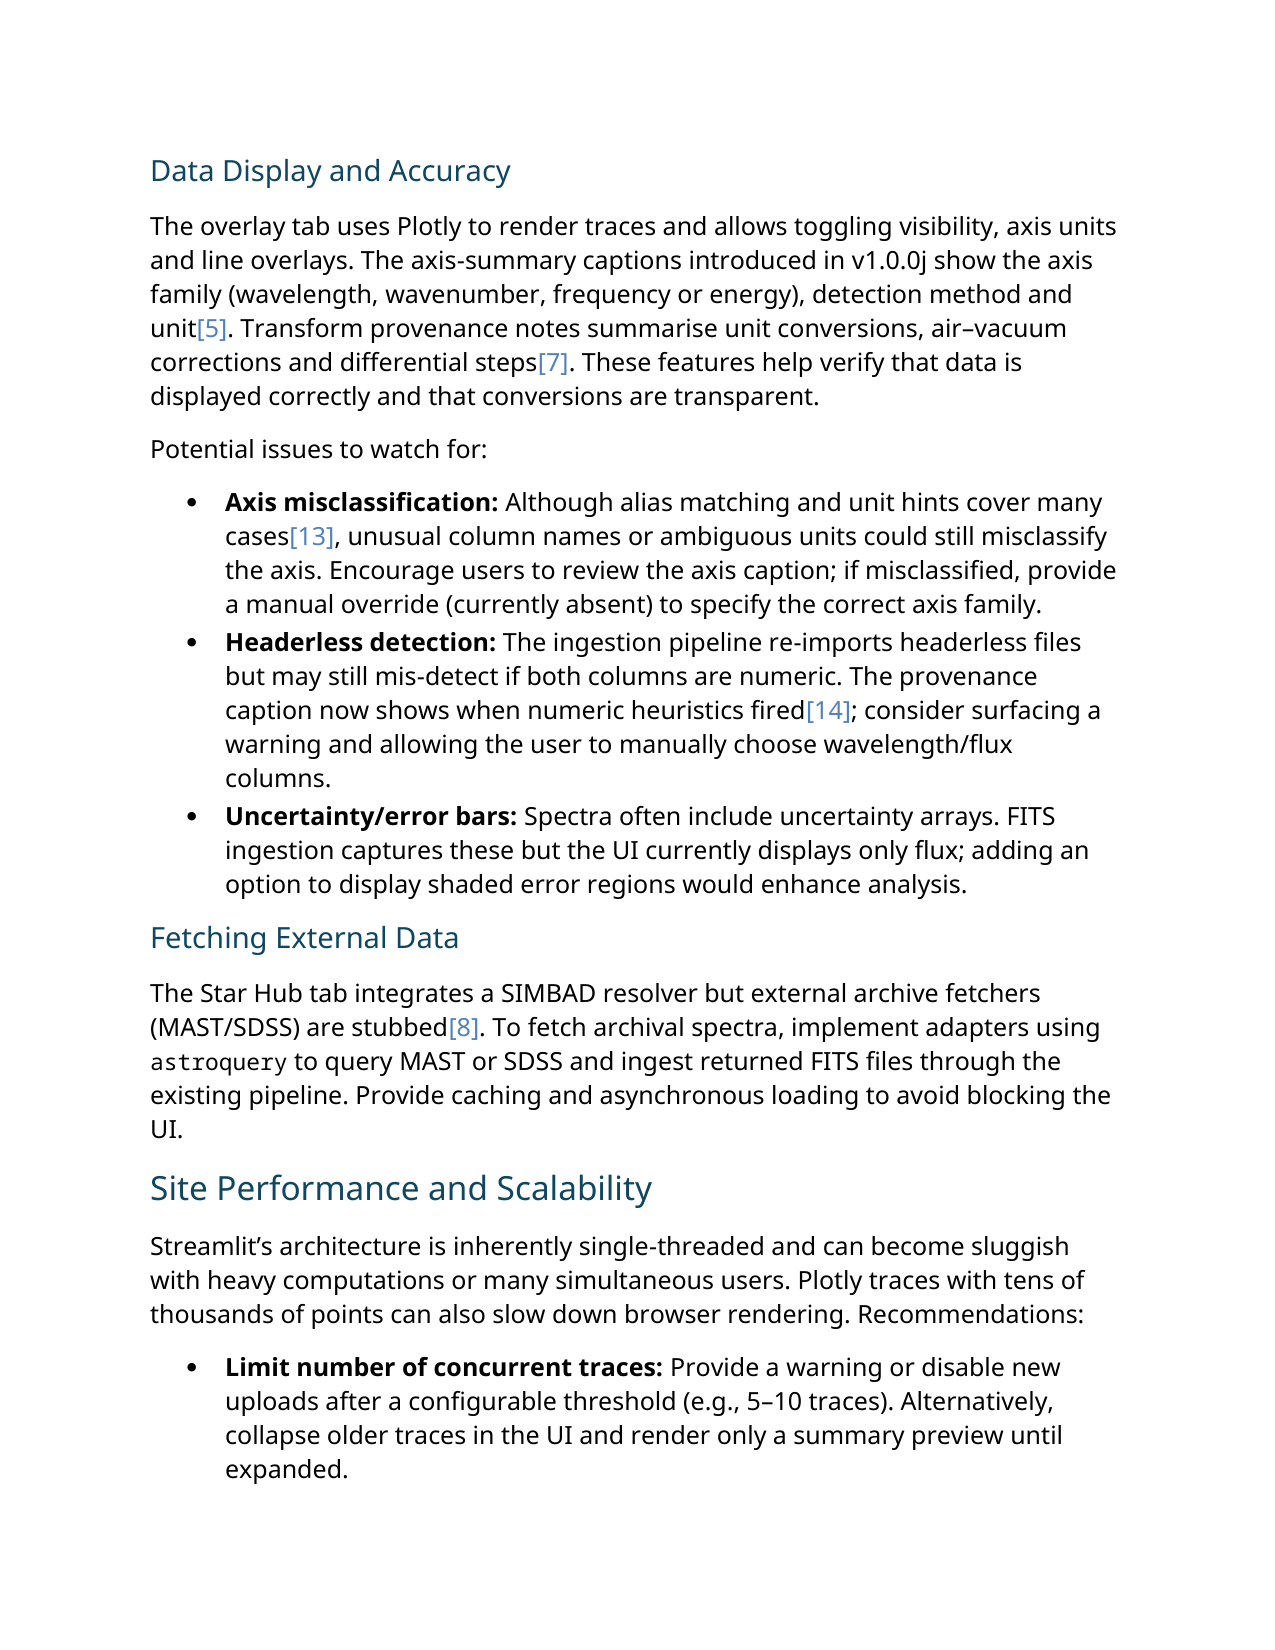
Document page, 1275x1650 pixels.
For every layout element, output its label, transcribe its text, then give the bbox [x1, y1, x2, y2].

text The Star Hub tab integrates a SIMBAD resolver but external archive fetchers (MAST/SDSS) are stubbed[8]. To fetch archival spectra, implement adapters using astroquery to query MAST or SDSS and ingest returned FITS files through the existing pipeline. Provide caching and asynchronous loading to avoid blocking the UI. [150, 976, 1125, 1146]
subtitle Site Performance and Scalability [150, 1165, 1125, 1210]
list Limit number of concurrent traces: Provide a warning or disable new uploads after a configurable threshold (e.g., 5–10 traces). Alternatively, collapse older traces in the UI and render only a summary preview until expanded. [187, 1350, 1125, 1486]
subtitle Data Display and Accuracy [150, 150, 1125, 190]
text Potential issues to watch for: [150, 432, 1125, 466]
list Headerless detection: The ingestion pipeline re‑imports headerless files but may still mis‑detect if both columns are numeric. The provenance caption now shows when numeric heuristics fired[14]; consider surfacing a warning and allowing the user to manually choose wavelength/flux columns. [187, 624, 1125, 795]
list Axis misclassification: Although alias matching and unit hints cover many cases[13], unusual column names or ambiguous units could still misclassify the axis. Encourage users to review the axis caption; if misclassified, provide a manual override (currently absent) to specify the correct axis family. [187, 484, 1125, 621]
text Streamlit’s architecture is inherently single‑threaded and can become sluggish with heavy computations or many simultaneous users. Plotly traces with tens of thousands of points can also slow down browser rendering. Recommendations: [150, 1229, 1125, 1331]
list Uncertainty/error bars: Spectra often include uncertainty arrays. FITS ingestion captures these but the UI currently displays only flux; adding an option to display shaded error regions would enhance analysis. [187, 798, 1125, 901]
subtitle Fetching External Data [150, 917, 1125, 957]
text The overlay tab uses Plotly to render traces and allows toggling visibility, axis units and line overlays. The axis‑summary captions introduced in v1.0.0j show the axis family (wavelength, wavenumber, frequency or energy), detection method and unit[5]. Transform provenance notes summarise unit conversions, air–vacuum corrections and differential steps[7]. These features help verify that data is displayed correctly and that conversions are transparent. [150, 208, 1125, 413]
